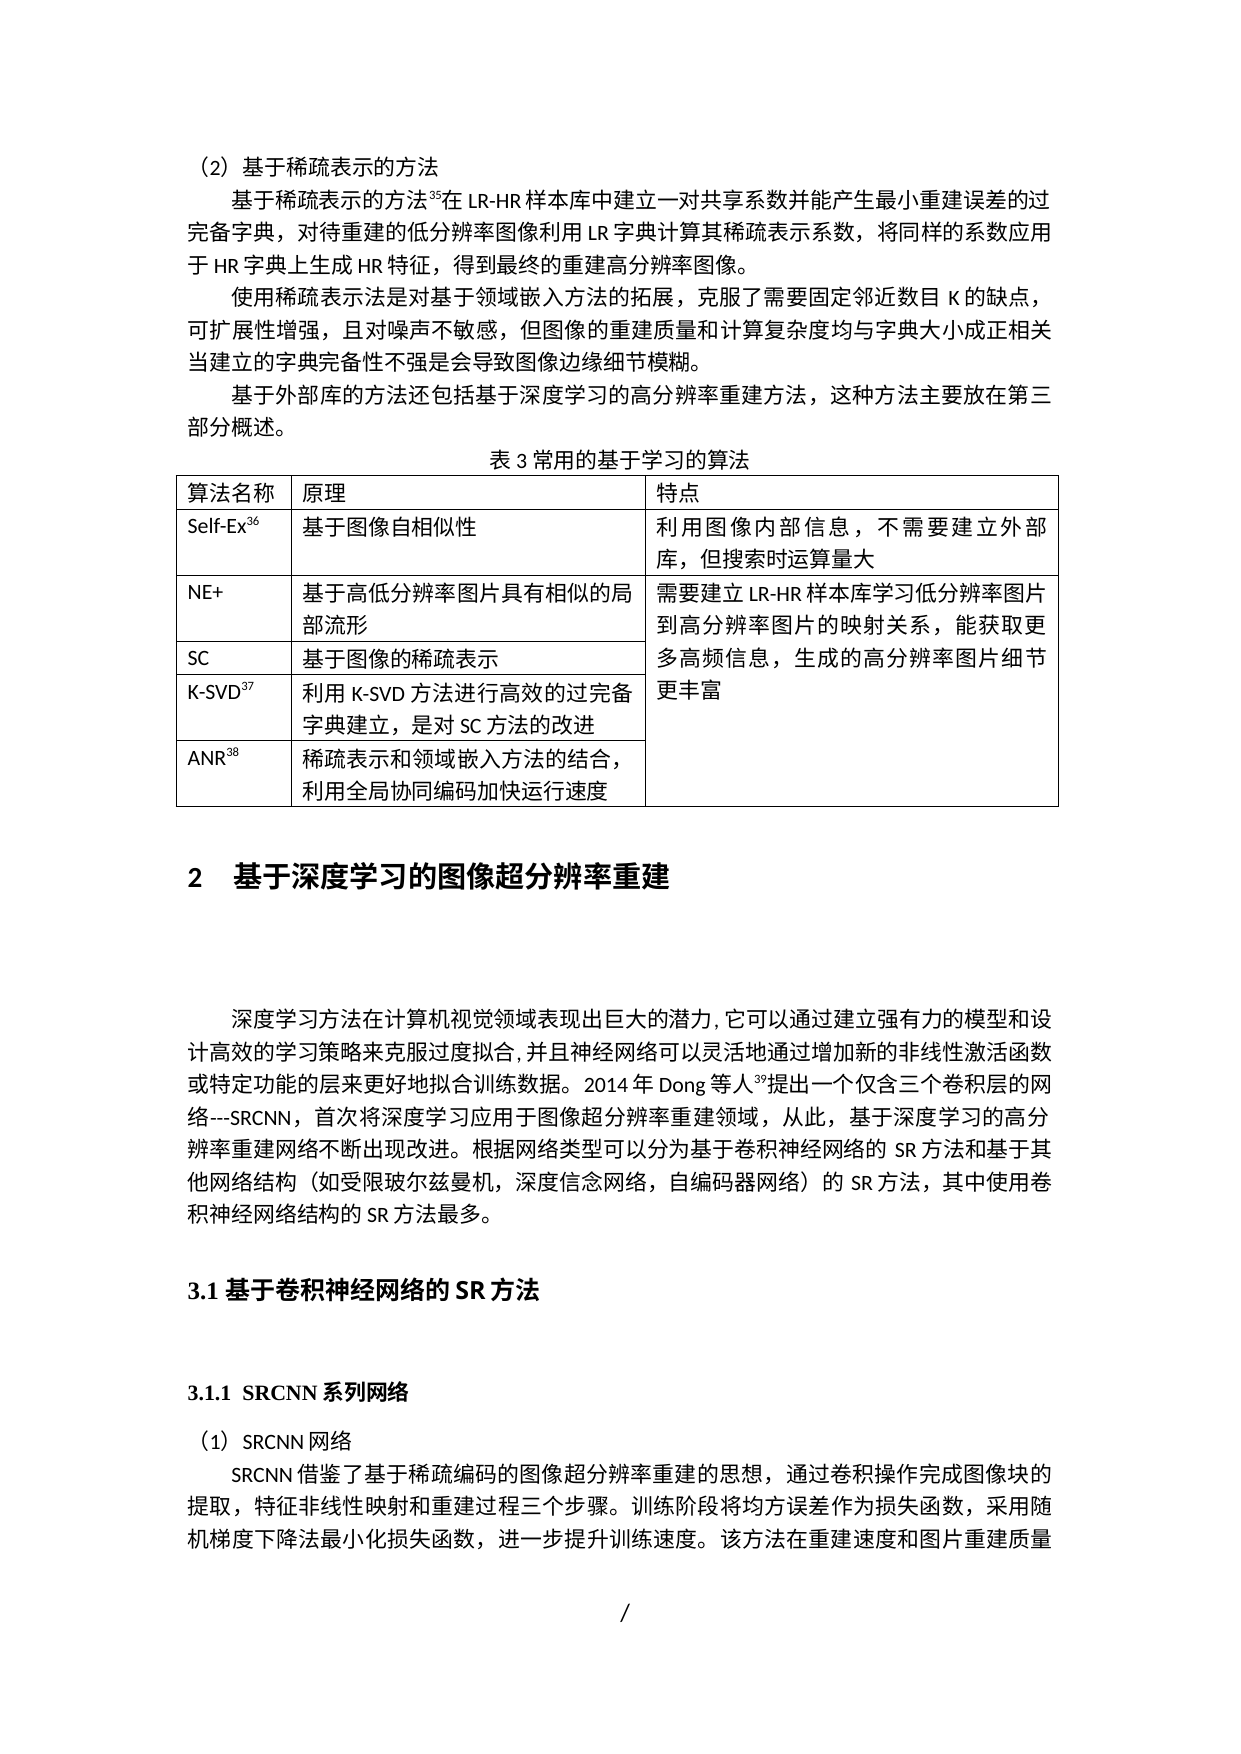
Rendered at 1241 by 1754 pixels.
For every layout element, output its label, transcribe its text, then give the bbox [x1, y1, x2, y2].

table_header 原理 [292, 476, 645, 508]
text （2）基于稀疏表示的方法 [187, 150, 1053, 182]
text 基于外部库的方法还包括基于深度学习的高分辨率重建方法，这种方法主要放在第三部分概述。 [187, 377, 1053, 442]
subtitle 3.1.1 SRCNN系列网络 [187, 1375, 1053, 1407]
table_cell 基于图像自相似性 [292, 510, 645, 574]
table_header 算法名称 [177, 476, 291, 508]
table_cell Self-Ex [177, 510, 291, 574]
table_cell K-SVD [177, 675, 291, 740]
table_cell ANR [177, 741, 291, 806]
table_cell 利用图像内部信息，不需要建立外部库，但搜索时运算量大 [646, 510, 1058, 574]
text 基于稀疏表示的方法在LR-HR样本库中建立一对共享系数并能产生最小重建误差的过完备字典，对待重建的低分辨率图像利用LR字典计算其稀疏表示系数，将同样的系数应用于HR字典上生成HR特征，得到最终的重建高分辨率图像。 [187, 182, 1053, 280]
subtitle 基于深度学习的图像超分辨率重建 [187, 843, 1053, 908]
text 使用稀疏表示法是对基于领域嵌入方法的拓展，克服了需要固定邻近数目K的缺点，可扩展性增强，且对噪声不敏感，但图像的重建质量和计算复杂度均与字典大小成正相关，当建立的字典完备性不强是会导致图像边缘细节模糊。 [187, 280, 1053, 377]
text （1）SRCNN网络 [187, 1424, 1053, 1456]
table_header 特点 [646, 476, 1058, 508]
table_cell 基于图像的稀疏表示 [292, 642, 645, 674]
subtitle 3.1 基于卷积神经网络的SR方法 [187, 1256, 1053, 1321]
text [187, 1456, 1053, 1554]
table_cell 需要建立LR-HR样本库学习低分辨率图片到高分辨率图片的映射关系，能获取更多高频信息，生成的高分辨率图片细节更丰富 [646, 576, 1058, 806]
table_cell 基于高低分辨率图片具有相似的局部流形 [292, 576, 645, 641]
table_cell 利用K-SVD方法进行高效的过完备字典建立，是对SC方法的改进 [292, 675, 645, 740]
table_cell SC [177, 642, 291, 674]
table_cell 稀疏表示和领域嵌入方法的结合，利用全局协同编码加快运行速度 [292, 741, 645, 806]
text 深度学习方法在计算机视觉领域表现出巨大的潜力, 它可以通过建立强有力的模型和设计高效的学习策略来克服过度拟合, 并且神经网络可以灵活地通过增加新的非线性激活函数或特定功能的层来更好地拟合训练数据。2014年Dong等人提出一个仅含三个卷积层的网络---SRCNN，首次将深度学习应用于图像超分辨率重建领域，从此，基于深度学习的高分辨率重建网络不断出现改进。根据网络类型可以分为基于卷积神经网络的SR方法和基于其他网络结构（如受限玻尔兹曼机，深度信念网络，自编码器网络）的SR方法，其中使用卷积神经网络结构的SR方法最多。 [187, 1002, 1053, 1229]
text 表3 常用的基于学习的算法 [187, 442, 1053, 475]
table_cell NE+ [177, 576, 291, 641]
